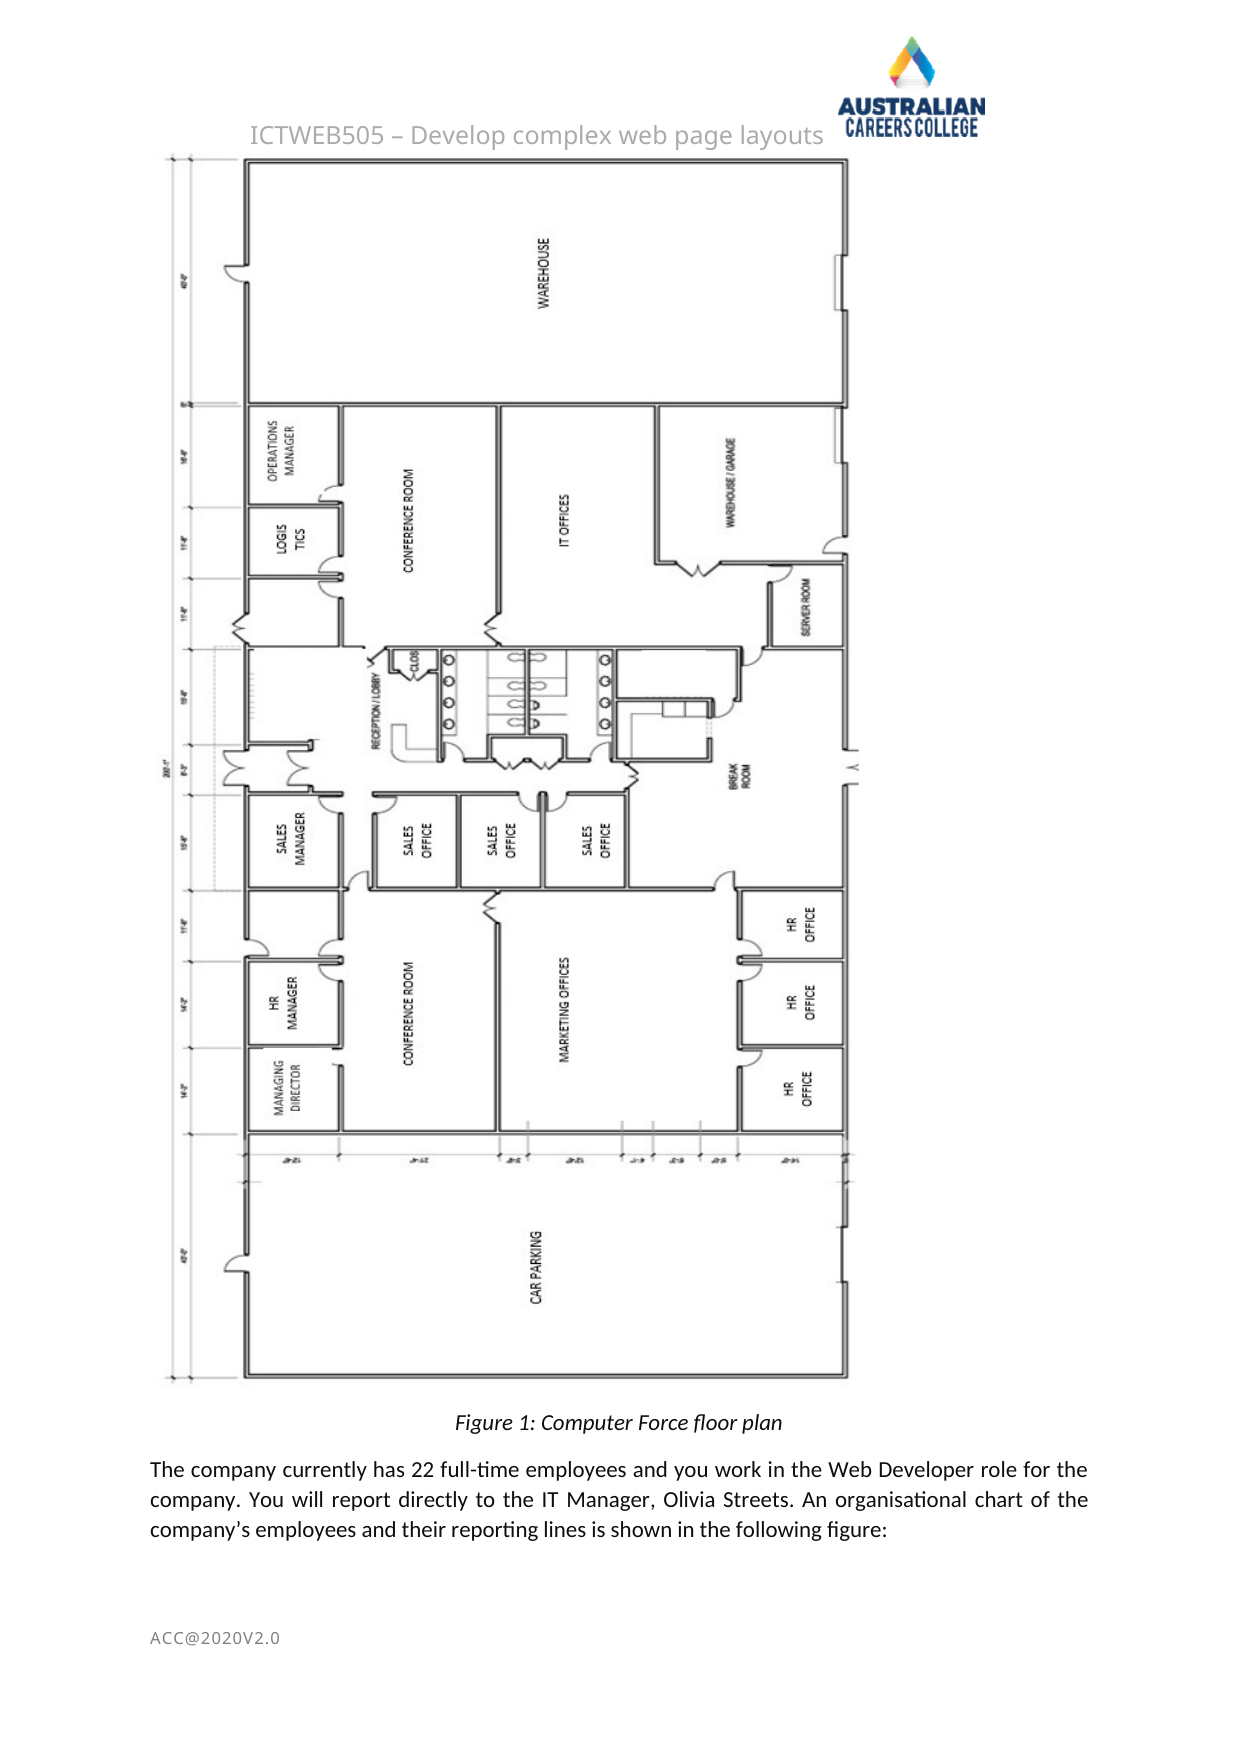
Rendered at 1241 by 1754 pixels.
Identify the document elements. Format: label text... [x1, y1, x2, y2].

text The company currently has 22 full-time employees and you work in the Web Developer role for the company. You will report directly to the IT Manager, Olivia Streets. An organisational chart of the company’s employees and their reporting lines is shown in the following figure: [150, 1455, 1090, 1543]
text Figure 1: Computer Force floor plan [150, 1408, 1090, 1436]
picture [831, 29, 991, 145]
picture [155, 152, 859, 1389]
